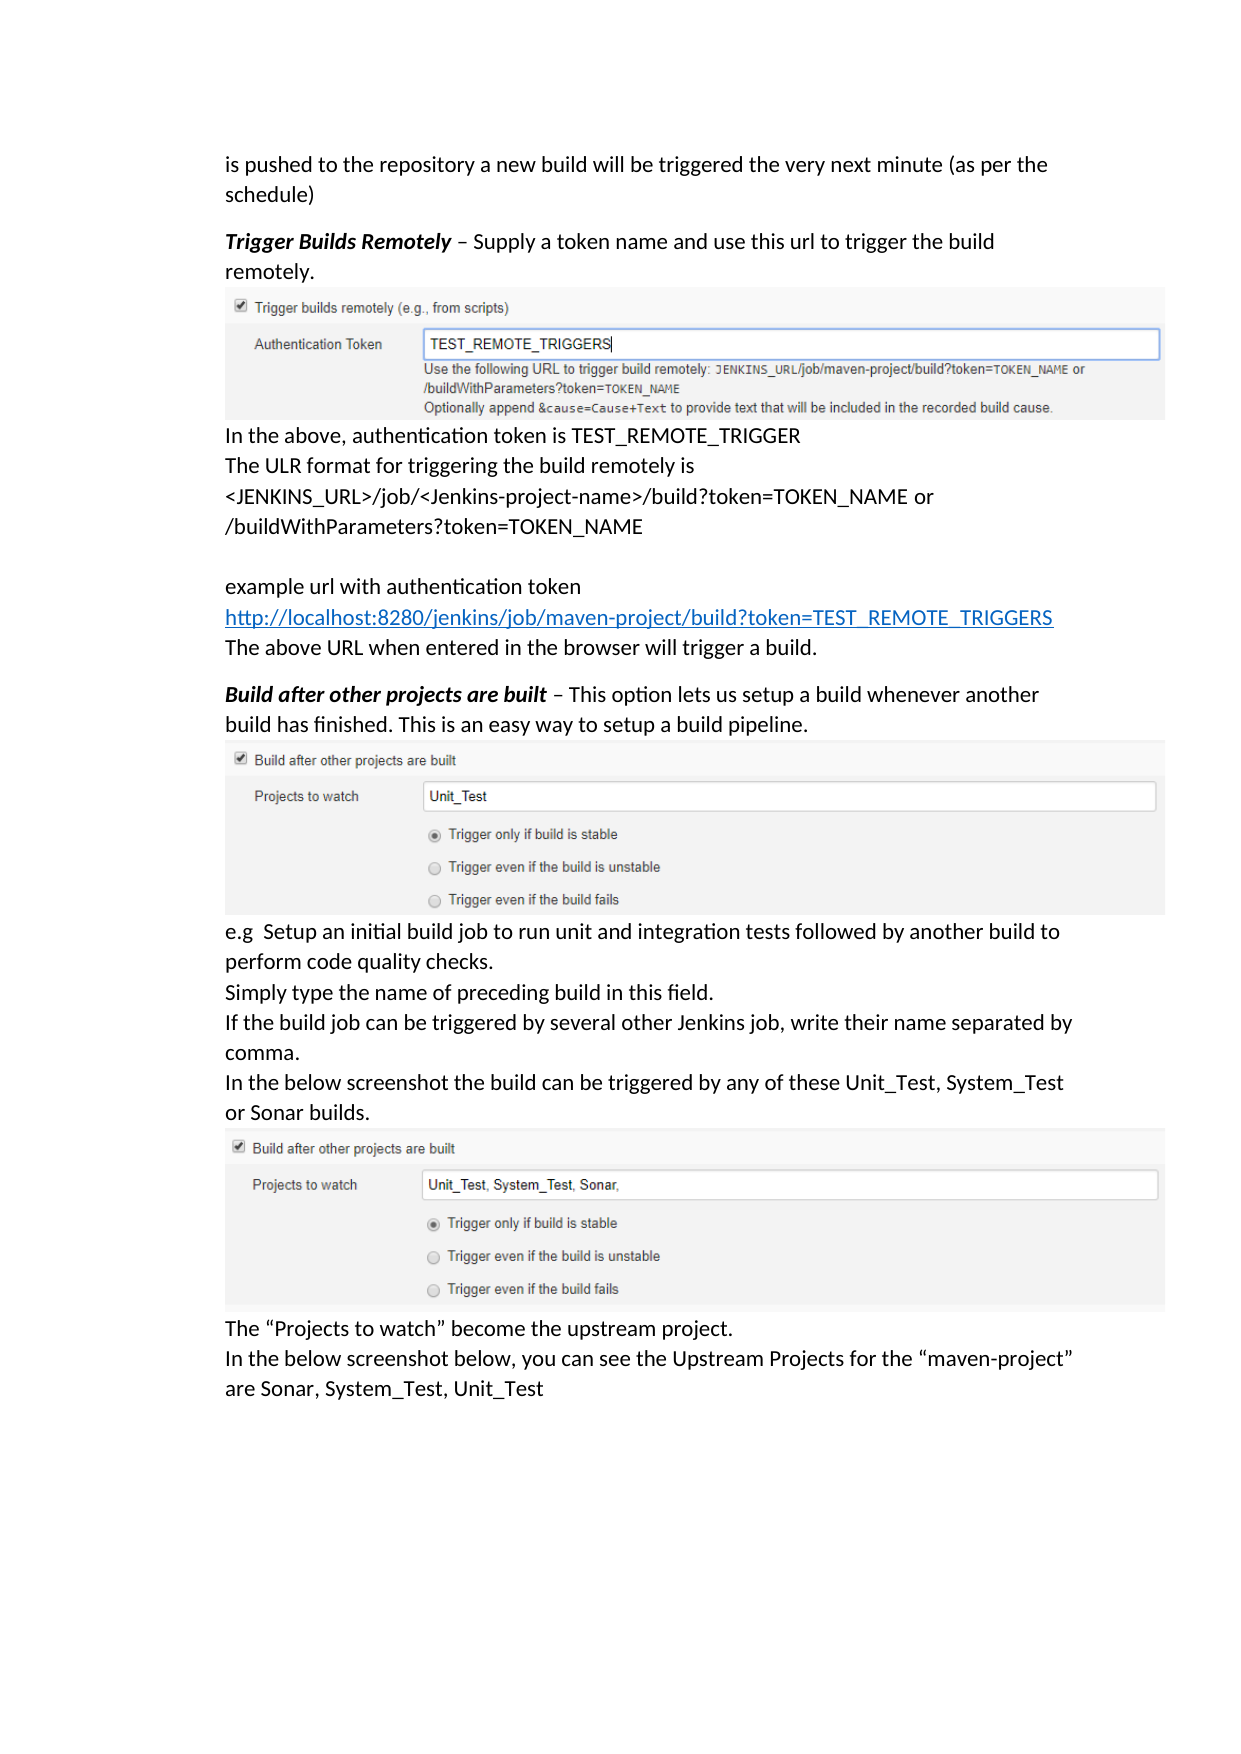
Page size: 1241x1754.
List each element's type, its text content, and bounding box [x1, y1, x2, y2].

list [225, 150, 1090, 208]
picture [225, 740, 1166, 915]
text Trigger Builds Remotely – Supply a token name and use this url to trigger the build remotely. In the above, authentication token is TEST_REMOTE_TRIGGER The ULR format for triggering the build remotely is <JENKINS_URL>/job/<Jenkins-project-name>/build?token=TOKEN_NAME or /buildWithParameters?token=TOKEN_NAME example url with authentication token http://localhost:8280/jenkins/job/maven-project/build?token=TEST_REMOTE_TRIGGERS The above URL when entered in the browser will trigger a build. [225, 227, 1090, 287]
picture [225, 287, 1166, 420]
text Trigger Builds Remotely – Supply a token name and use this url to trigger the build remotely. In the above, authentication token is TEST_REMOTE_TRIGGER The ULR format for triggering the build remotely is <JENKINS_URL>/job/<Jenkins-project-name>/build?token=TOKEN_NAME or /buildWithParameters?token=TOKEN_NAME example url with authentication token http://localhost:8280/jenkins/job/maven-project/build?token=TEST_REMOTE_TRIGGERS The above URL when entered in the browser will trigger a build. [225, 420, 1090, 661]
picture [225, 1128, 1166, 1312]
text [225, 1312, 1090, 1402]
